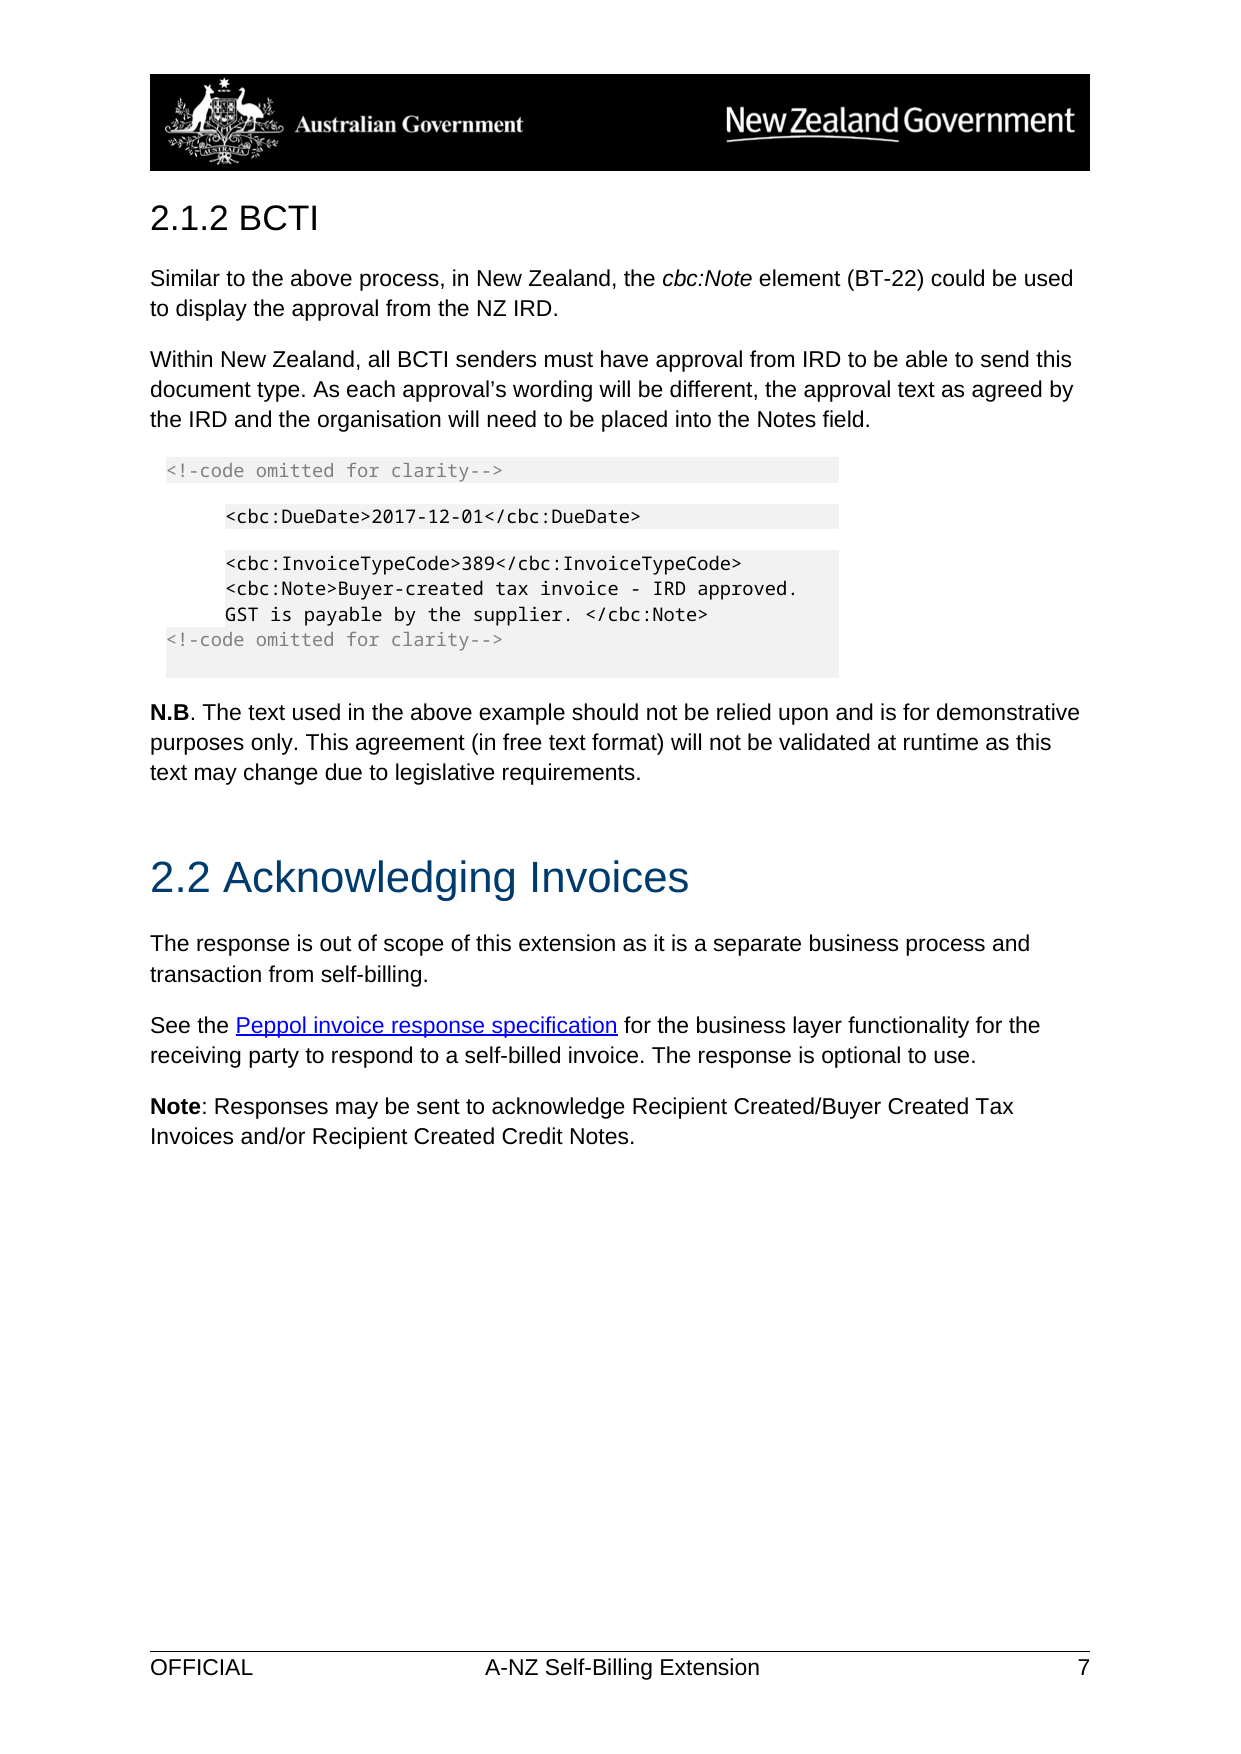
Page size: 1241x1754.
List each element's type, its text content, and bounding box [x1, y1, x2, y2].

text N.B. The text used in the above example should not be relied upon and is for demonstrative purposes only. This agreement (in free text format) will not be validated at runtime as this text may change due to legislative requirements. [150, 699, 1090, 785]
picture [719, 74, 1079, 170]
subtitle 2.1.2 BCTI [150, 197, 1090, 238]
text Note: Responses may be sent to acknowledge Recipient Created/Buyer Created Tax Invoices and/or Recipient Created Credit Notes. [150, 1093, 1090, 1149]
subtitle 2.2 Acknowledging Invoices [150, 852, 1090, 902]
text Within New Zealand, all BCTI senders must have approval from IRD to be able to send this document type. As each approval’s wording will be different, the approval text as agreed by the IRD and the organisation will need to be placed into the Notes field. [150, 346, 1090, 433]
table_header <!-code omitted for clarity--> [150, 458, 855, 504]
picture [161, 74, 543, 170]
table_cell <cbc:DueDate>2017-12-01</cbc:DueDate> [150, 504, 855, 550]
text The response is out of scope of this extension as it is a separate business process and transaction from self-billing. [150, 930, 1090, 987]
table_cell <cbc:InvoiceTypeCode>389</cbc:InvoiceTypeCode> <cbc:Note>Buyer-created tax invoice - IRD approved. GST is payable by the supplier. </cbc:Note> <!-code omitted for clarity--> [150, 550, 855, 699]
text Similar to the above process, in New Zealand, the cbc:Note element (BT-22) could be used to display the approval from the NZ IRD. [150, 265, 1090, 321]
text See the Peppol invoice response specification for the business layer functionality for the receiving party to respond to a self-billed invoice. The response is optional to use. [150, 1012, 1090, 1068]
